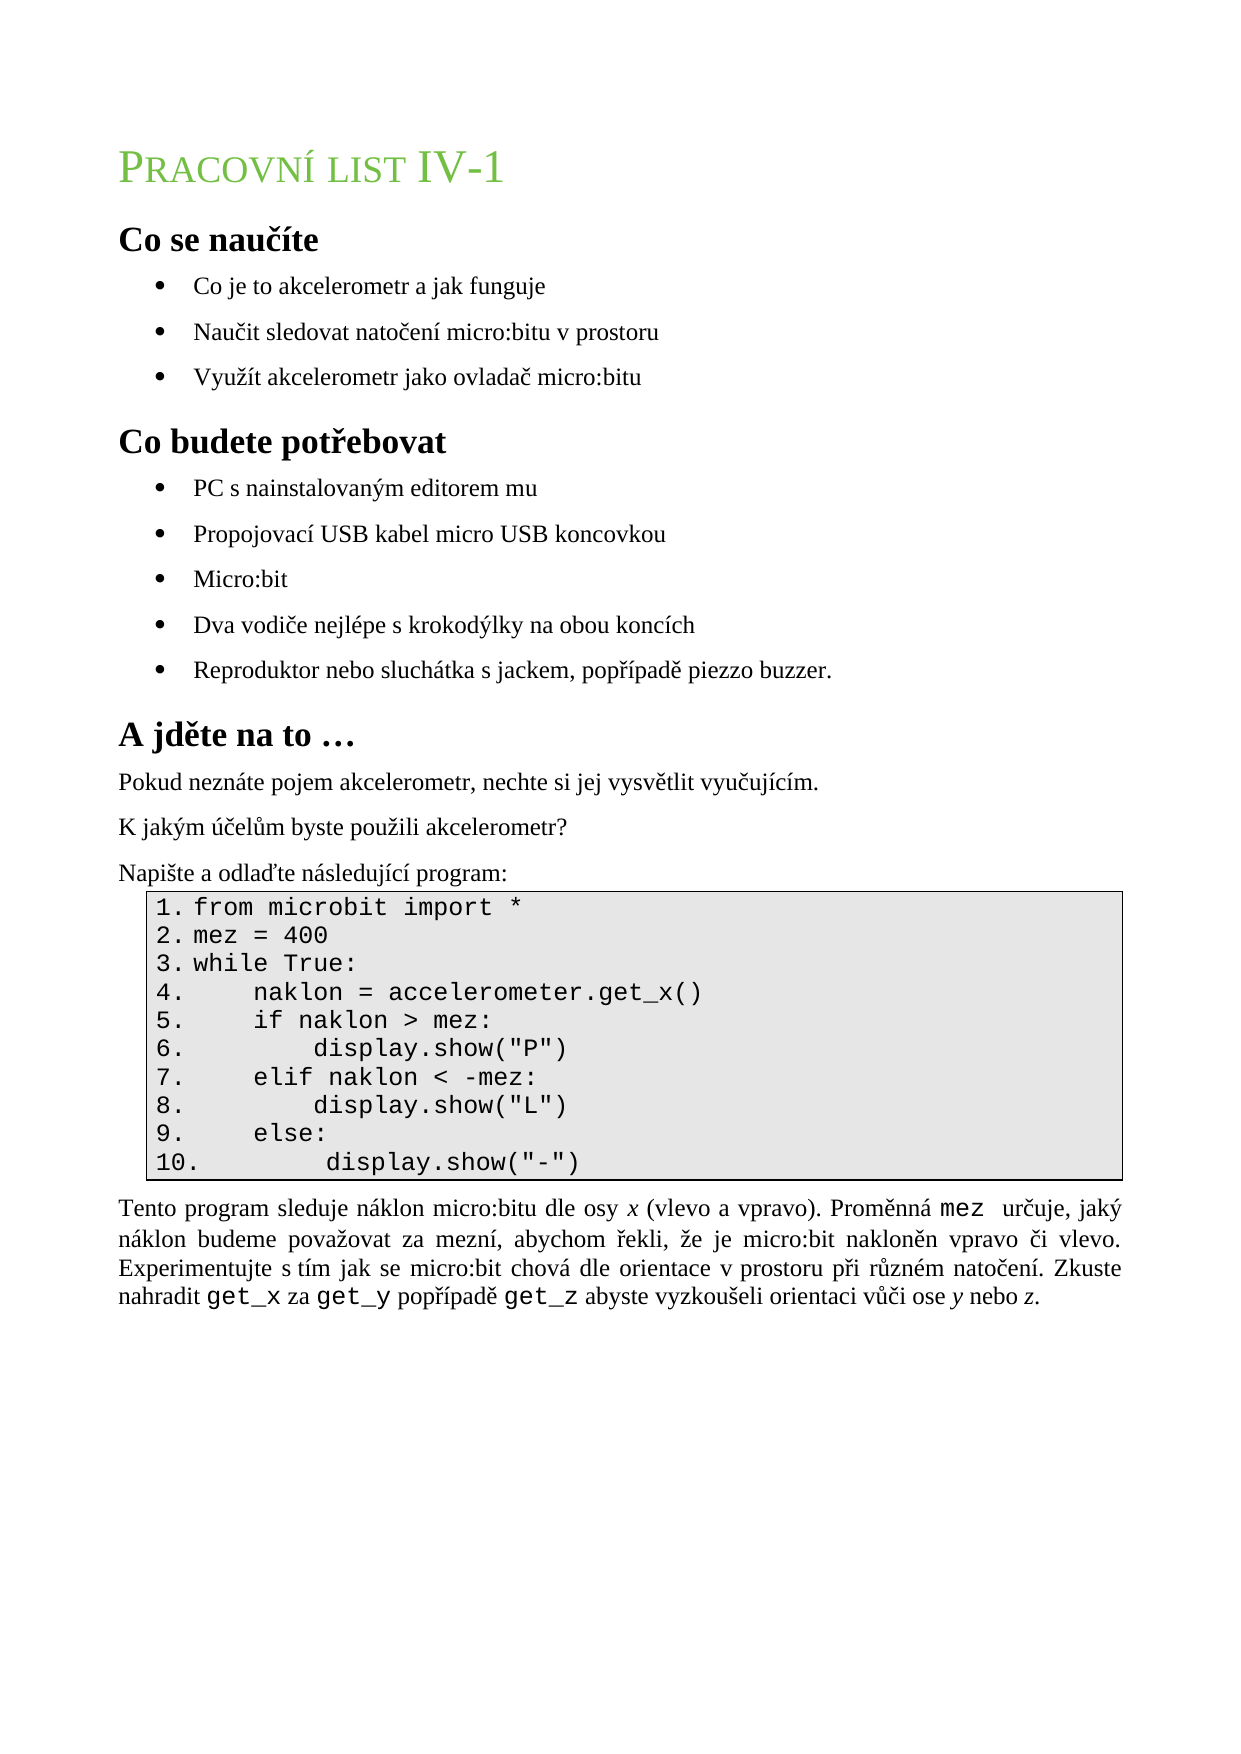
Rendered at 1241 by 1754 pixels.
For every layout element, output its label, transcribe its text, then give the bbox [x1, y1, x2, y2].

list from microbit import * [147, 892, 1122, 919]
list Micro:bit [156, 564, 1122, 593]
subtitle Co se naučíte [118, 218, 1122, 259]
list Využít akcelerometr jako ovladač micro:bitu [156, 362, 1122, 391]
subtitle Pracovní list IV-1 [118, 139, 1122, 193]
text K jakým účelům byste použili akcelerometr? [118, 812, 1122, 841]
list Propojovací USB kabel micro USB koncovkou [156, 519, 1122, 548]
text Napište a odlaďte následující program: [118, 858, 1122, 887]
list display.show("-") [147, 1146, 1122, 1179]
list Naučit sledovat natočení micro:bitu v prostoru [156, 317, 1122, 345]
subtitle A jděte na to … [118, 714, 1122, 754]
list Dva vodiče nejlépe s krokodýlky na obou koncích [156, 610, 1122, 639]
text Tento program sleduje náklon micro:bitu dle osy x (vlevo a vpravo). Proměnná mez určuje, jaký náklon budeme považovat za mezní, abychom řekli, že je micro:bit nakloněn vpravo či vlevo. Experimentujte s tím jak se micro:bit chová dle orientace v prostoru při různém natočení. Zkuste nahradit get_x za get_y popřípadě get_z abyste vyzkoušeli orientaci vůči ose y nebo z. [118, 1193, 1122, 1312]
list display.show("L") [147, 1089, 1122, 1118]
list elif naklon < -mez: [147, 1061, 1122, 1089]
list else: [147, 1118, 1122, 1146]
list Co je to akcelerometr a jak funguje [156, 271, 1122, 300]
list naklon = accelerometer.get_x() [147, 976, 1122, 1004]
list PC s nainstalovaným editorem mu [156, 473, 1122, 502]
text Pokud neznáte pojem akcelerometr, nechte si jej vysvětlit vyučujícím. [118, 767, 1122, 796]
list if naklon > mez: [147, 1004, 1122, 1033]
list while True: [147, 948, 1122, 976]
subtitle Co budete potřebovat [118, 420, 1122, 461]
list mez = 400 [147, 919, 1122, 948]
list display.show("P") [147, 1033, 1122, 1061]
list Reproduktor nebo sluchátka s jackem, popřípadě piezzo buzzer. [156, 656, 1122, 684]
